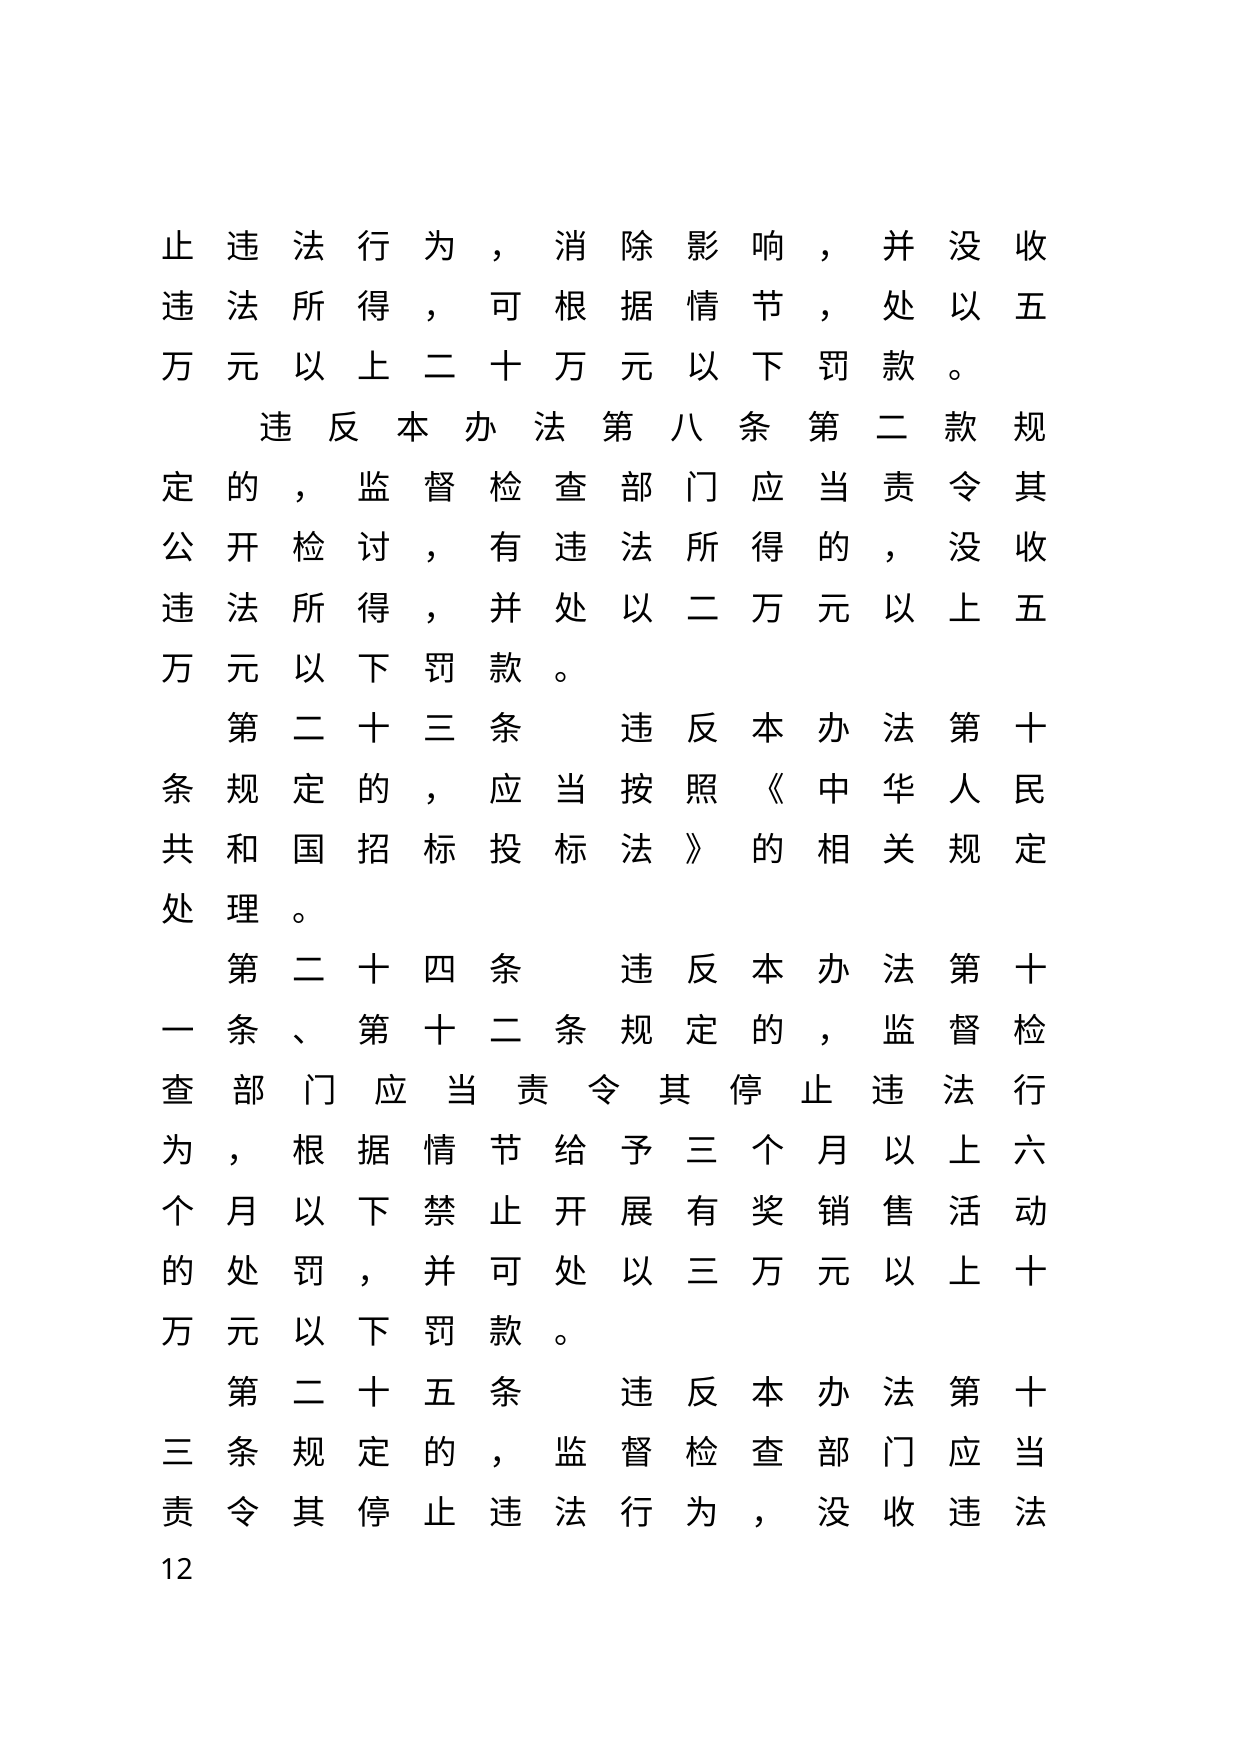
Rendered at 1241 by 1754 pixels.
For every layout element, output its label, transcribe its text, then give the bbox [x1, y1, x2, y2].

text 违反本办法第八条第二款规定的，监督检查部门应当责令其公开检讨，有违法所得的，没收违法所得，并处以二万元以上五万元以下罚款。 [161, 394, 1079, 696]
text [161, 213, 1079, 394]
text 第二十三条 违反本办法第十条规定的，应当按照《中华人民共和国招标投标法》的相关规定处理。 [161, 696, 1079, 937]
text 第二十四条 违反本办法第十一条、第十二条规定的，监督检查部门应当责令其停止违法行为，根据情节给予三个月以上六个月以下禁止开展有奖销售活动的处罚，并可处以三万元以上十万元以下罚款。 [161, 937, 1079, 1359]
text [161, 1359, 1079, 1540]
